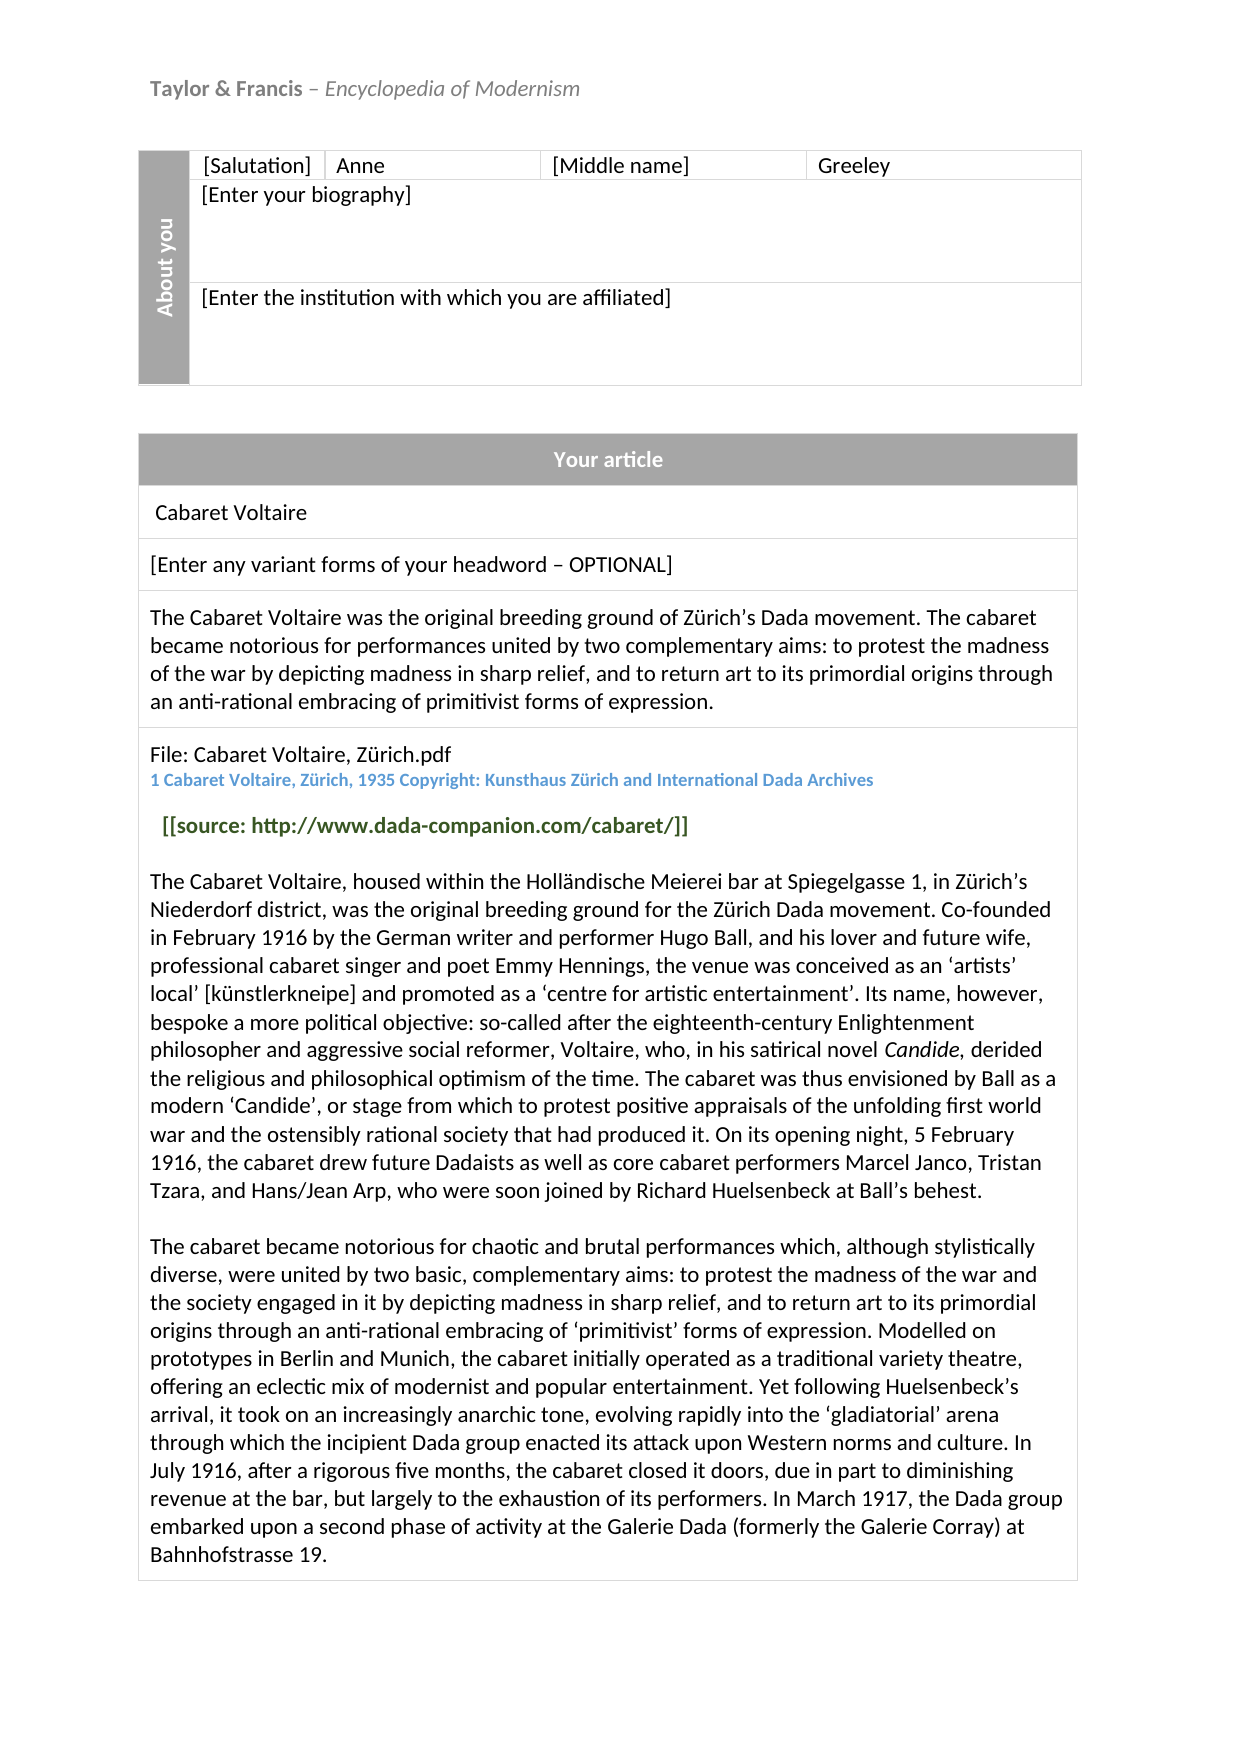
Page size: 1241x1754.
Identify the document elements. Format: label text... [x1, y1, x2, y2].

table_header Your article [139, 434, 1077, 485]
table_header About you [139, 151, 189, 384]
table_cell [139, 728, 1077, 1580]
